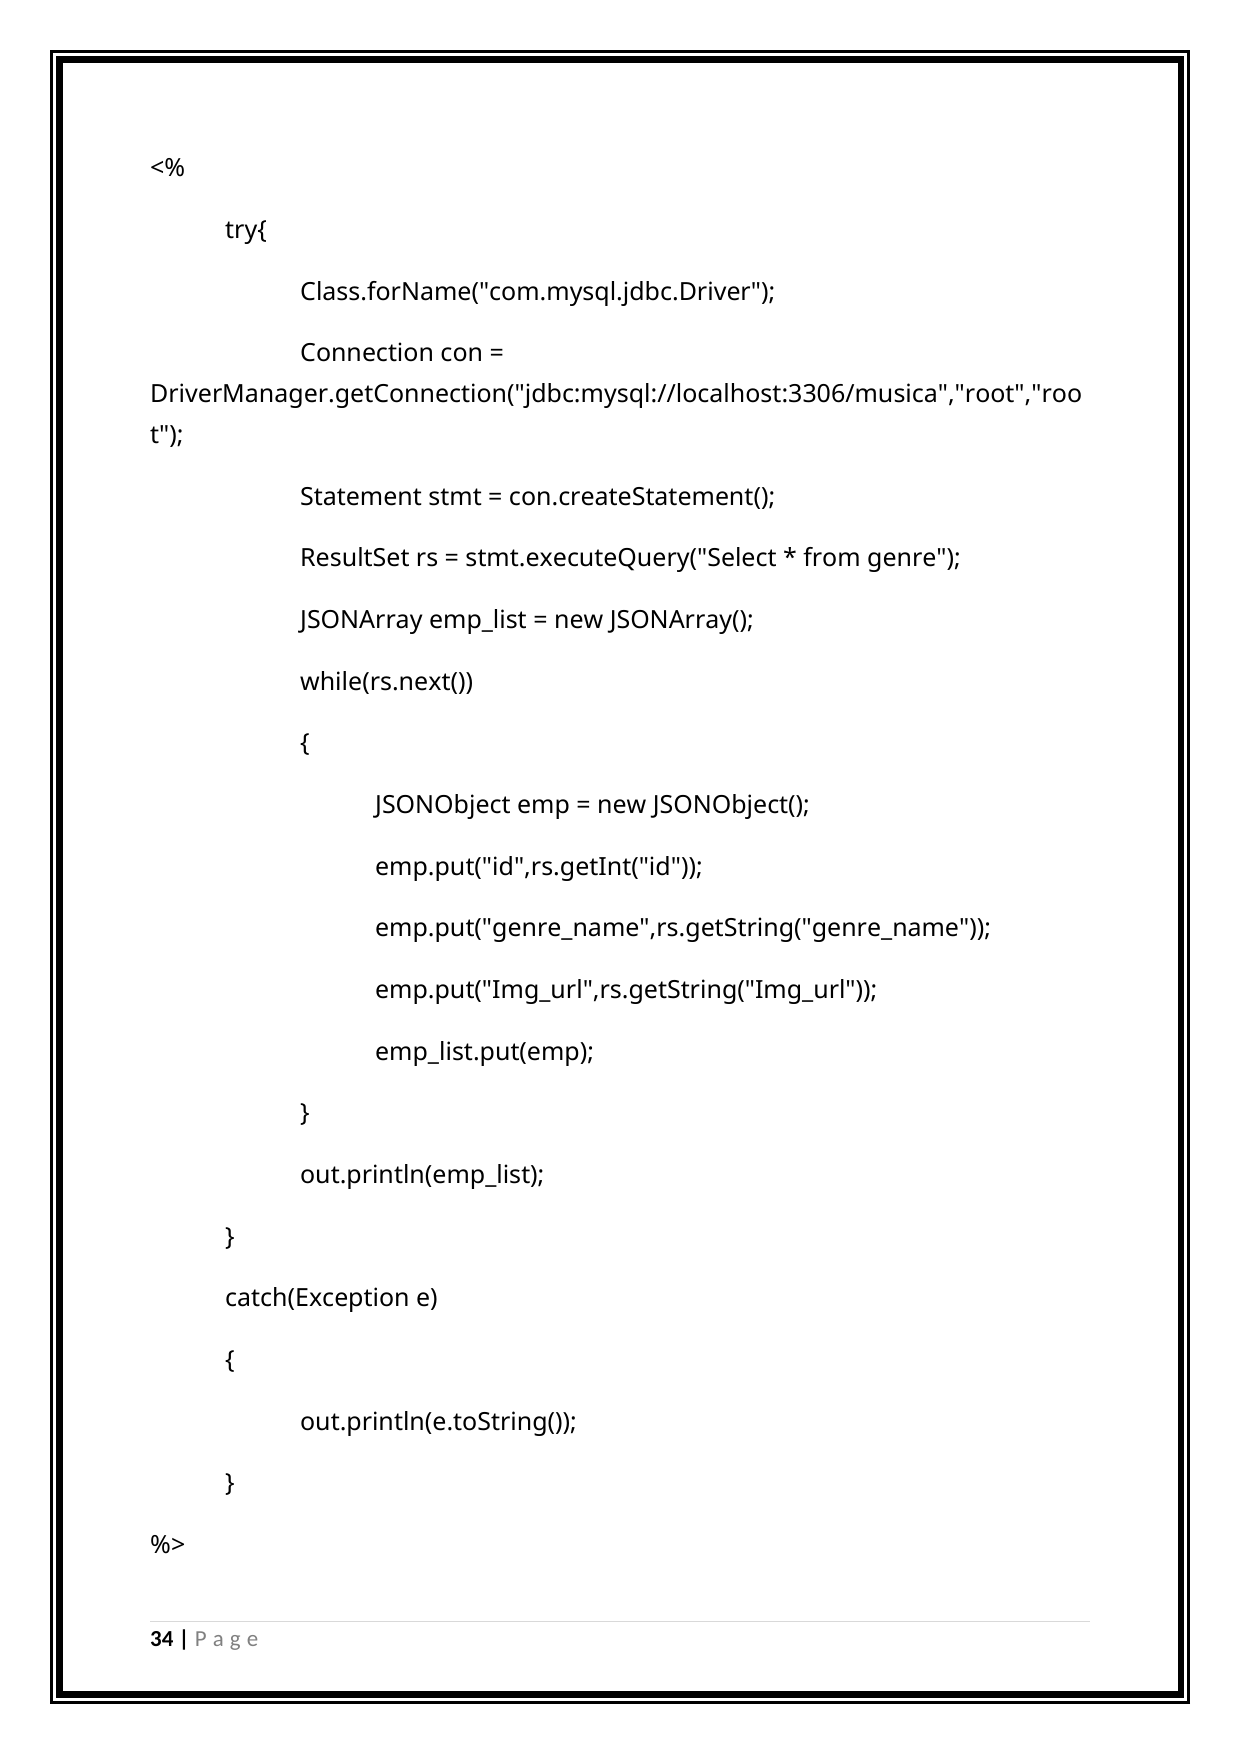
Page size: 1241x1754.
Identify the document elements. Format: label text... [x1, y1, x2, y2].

text Class.forName("com.mysql.jdbc.Driver"); [150, 273, 1090, 307]
text <% [150, 150, 1090, 184]
text emp.put("Img_url",rs.getString("Img_url")); [150, 972, 1090, 1006]
text } [150, 1095, 1090, 1129]
text %> [150, 1527, 1090, 1561]
text while(rs.next()) [150, 663, 1090, 697]
text JSONObject emp = new JSONObject(); [150, 787, 1090, 821]
text catch(Exception e) [150, 1280, 1090, 1314]
text { [150, 725, 1090, 759]
text ResultSet rs = stmt.executeQuery("Select * from genre"); [150, 540, 1090, 574]
text Statement stmt = con.createStatement(); [150, 478, 1090, 512]
text { [150, 1342, 1090, 1376]
text } [150, 1218, 1090, 1252]
text out.println(e.toString()); [150, 1403, 1090, 1437]
text emp_list.put(emp); [150, 1033, 1090, 1067]
text emp.put("id",rs.getInt("id")); [150, 848, 1090, 882]
text JSONArray emp_list = new JSONArray(); [150, 602, 1090, 636]
text Connection con = DriverManager.getConnection("jdbc:mysql://localhost:3306/musica","root","root"); [150, 335, 1090, 451]
text } [150, 1465, 1090, 1499]
text try{ [150, 212, 1090, 246]
text out.println(emp_list); [150, 1157, 1090, 1191]
text emp.put("genre_name",rs.getString("genre_name")); [150, 910, 1090, 944]
